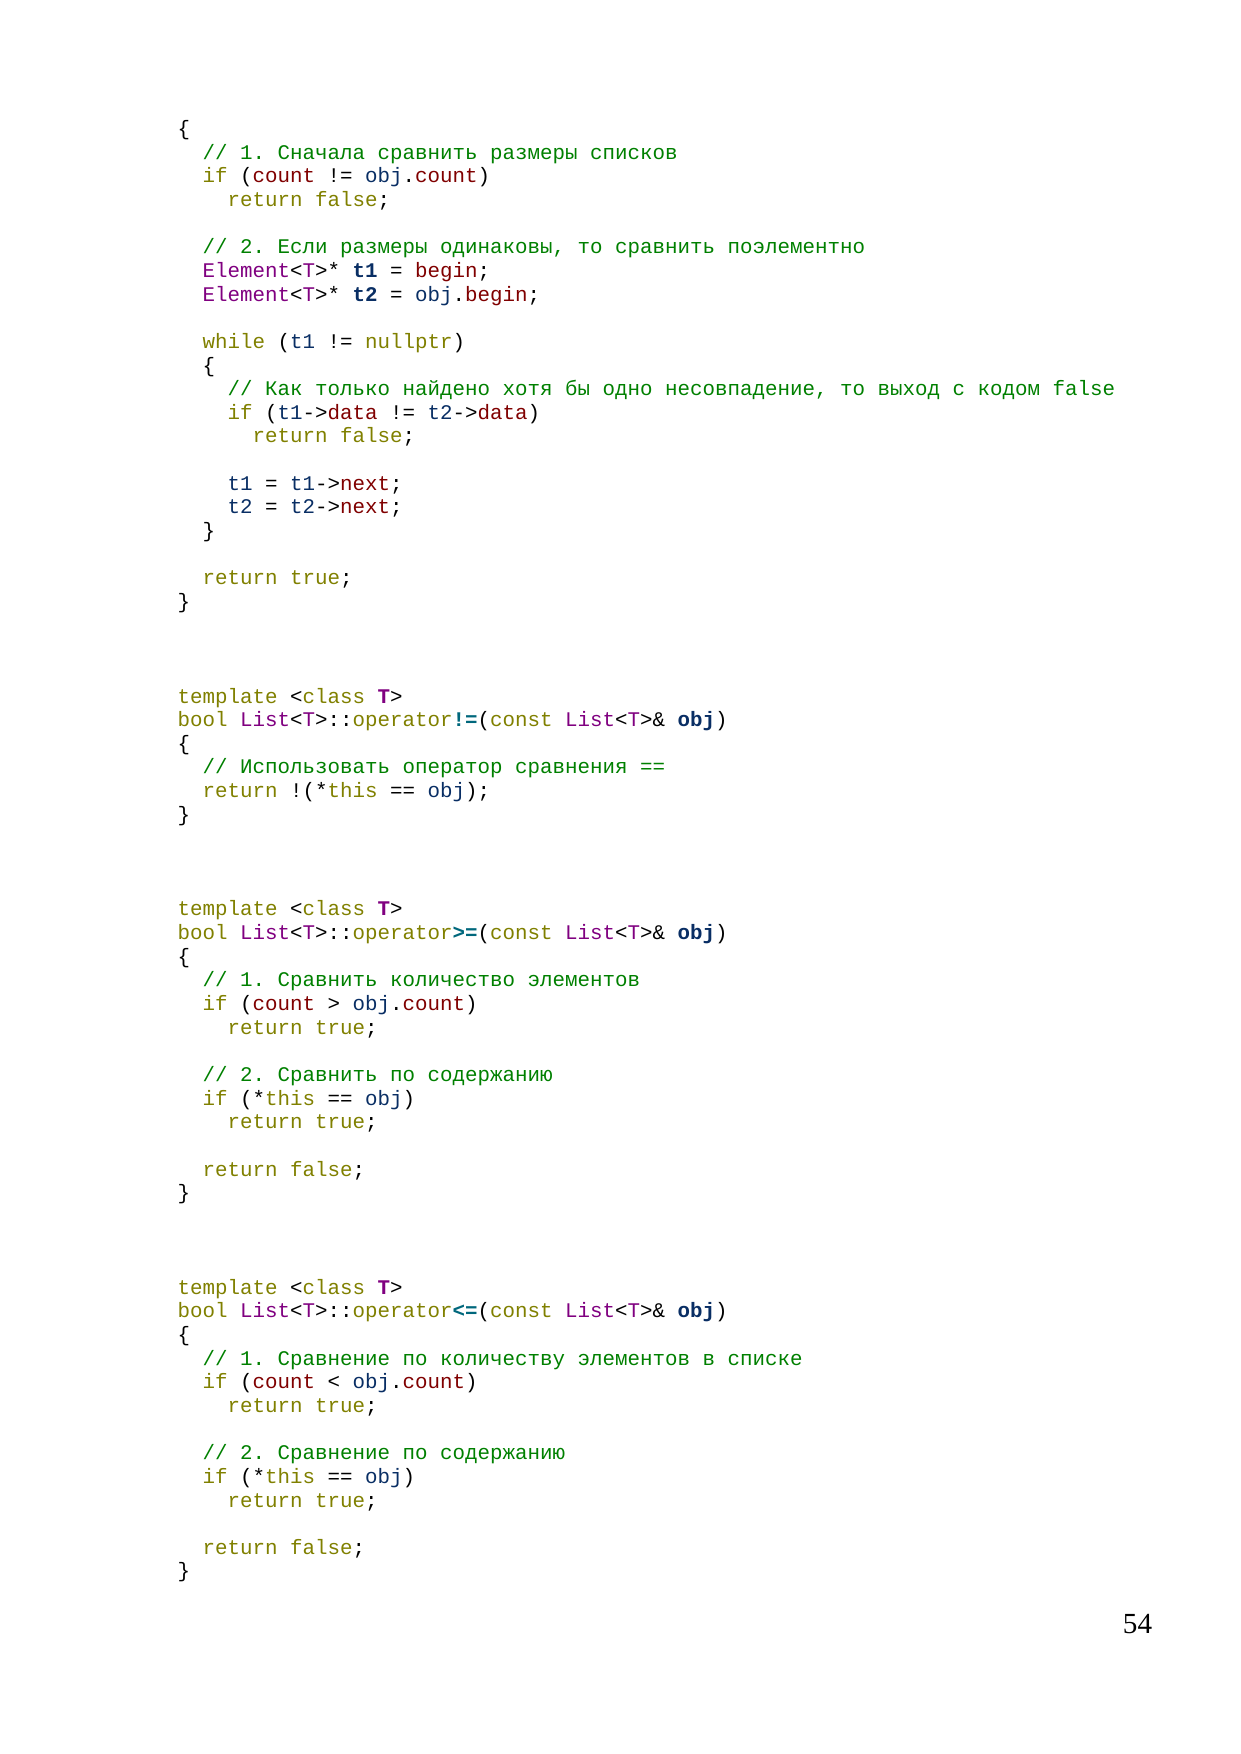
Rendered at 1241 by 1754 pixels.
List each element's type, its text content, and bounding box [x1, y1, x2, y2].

text // 1. Сравнить количество элементов [177, 969, 1152, 993]
text while (t1 != nullptr) [177, 331, 1152, 354]
text // Как только найдено хотя бы одно несовпадение, то выход с кодом false [177, 378, 1152, 402]
text return false; [177, 426, 1152, 449]
text bool List<T>::operator>=(const List<T>& obj) [177, 922, 1152, 946]
text // Использовать оператор сравнения == [177, 757, 1152, 780]
text return true; [177, 1395, 1152, 1419]
text if (t1->data != t2->data) [177, 402, 1152, 426]
text } [177, 1182, 1152, 1206]
text { [177, 118, 1152, 142]
text if (count != obj.count) [177, 165, 1152, 189]
text return !(*this == obj); [177, 780, 1152, 804]
text template <class T> [177, 1277, 1152, 1300]
text if (*this == obj) [177, 1466, 1152, 1489]
text template <class T> [177, 686, 1152, 709]
text // 2. Если размеры одинаковы, то сравнить поэлементно [177, 236, 1152, 260]
text { [177, 1324, 1152, 1348]
text template <class T> [177, 898, 1152, 922]
text // 2. Сравнение по содержанию [177, 1442, 1152, 1466]
text } [177, 591, 1152, 615]
text return true; [177, 567, 1152, 591]
text bool List<T>::operator<=(const List<T>& obj) [177, 1300, 1152, 1324]
text // 2. Сравнить по содержанию [177, 1064, 1152, 1088]
text return false; [177, 1537, 1152, 1561]
text { [177, 946, 1152, 969]
text bool List<T>::operator!=(const List<T>& obj) [177, 709, 1152, 733]
text Element<T>* t2 = obj.begin; [177, 284, 1152, 307]
text if (count > obj.count) [177, 993, 1152, 1017]
text return true; [177, 1017, 1152, 1040]
text // 1. Сначала сравнить размеры списков [177, 142, 1152, 165]
text if (*this == obj) [177, 1088, 1152, 1111]
text return false; [177, 189, 1152, 213]
text t1 = t1->next; [177, 473, 1152, 496]
text return true; [177, 1489, 1152, 1513]
text t2 = t2->next; [177, 496, 1152, 520]
text return false; [177, 1158, 1152, 1182]
text } [177, 520, 1152, 544]
text if (count < obj.count) [177, 1371, 1152, 1395]
text } [177, 804, 1152, 827]
text return true; [177, 1111, 1152, 1135]
text } [177, 1561, 1152, 1584]
text // 1. Сравнение по количеству элементов в списке [177, 1348, 1152, 1371]
text Element<T>* t1 = begin; [177, 260, 1152, 284]
text { [177, 733, 1152, 757]
text { [177, 354, 1152, 378]
